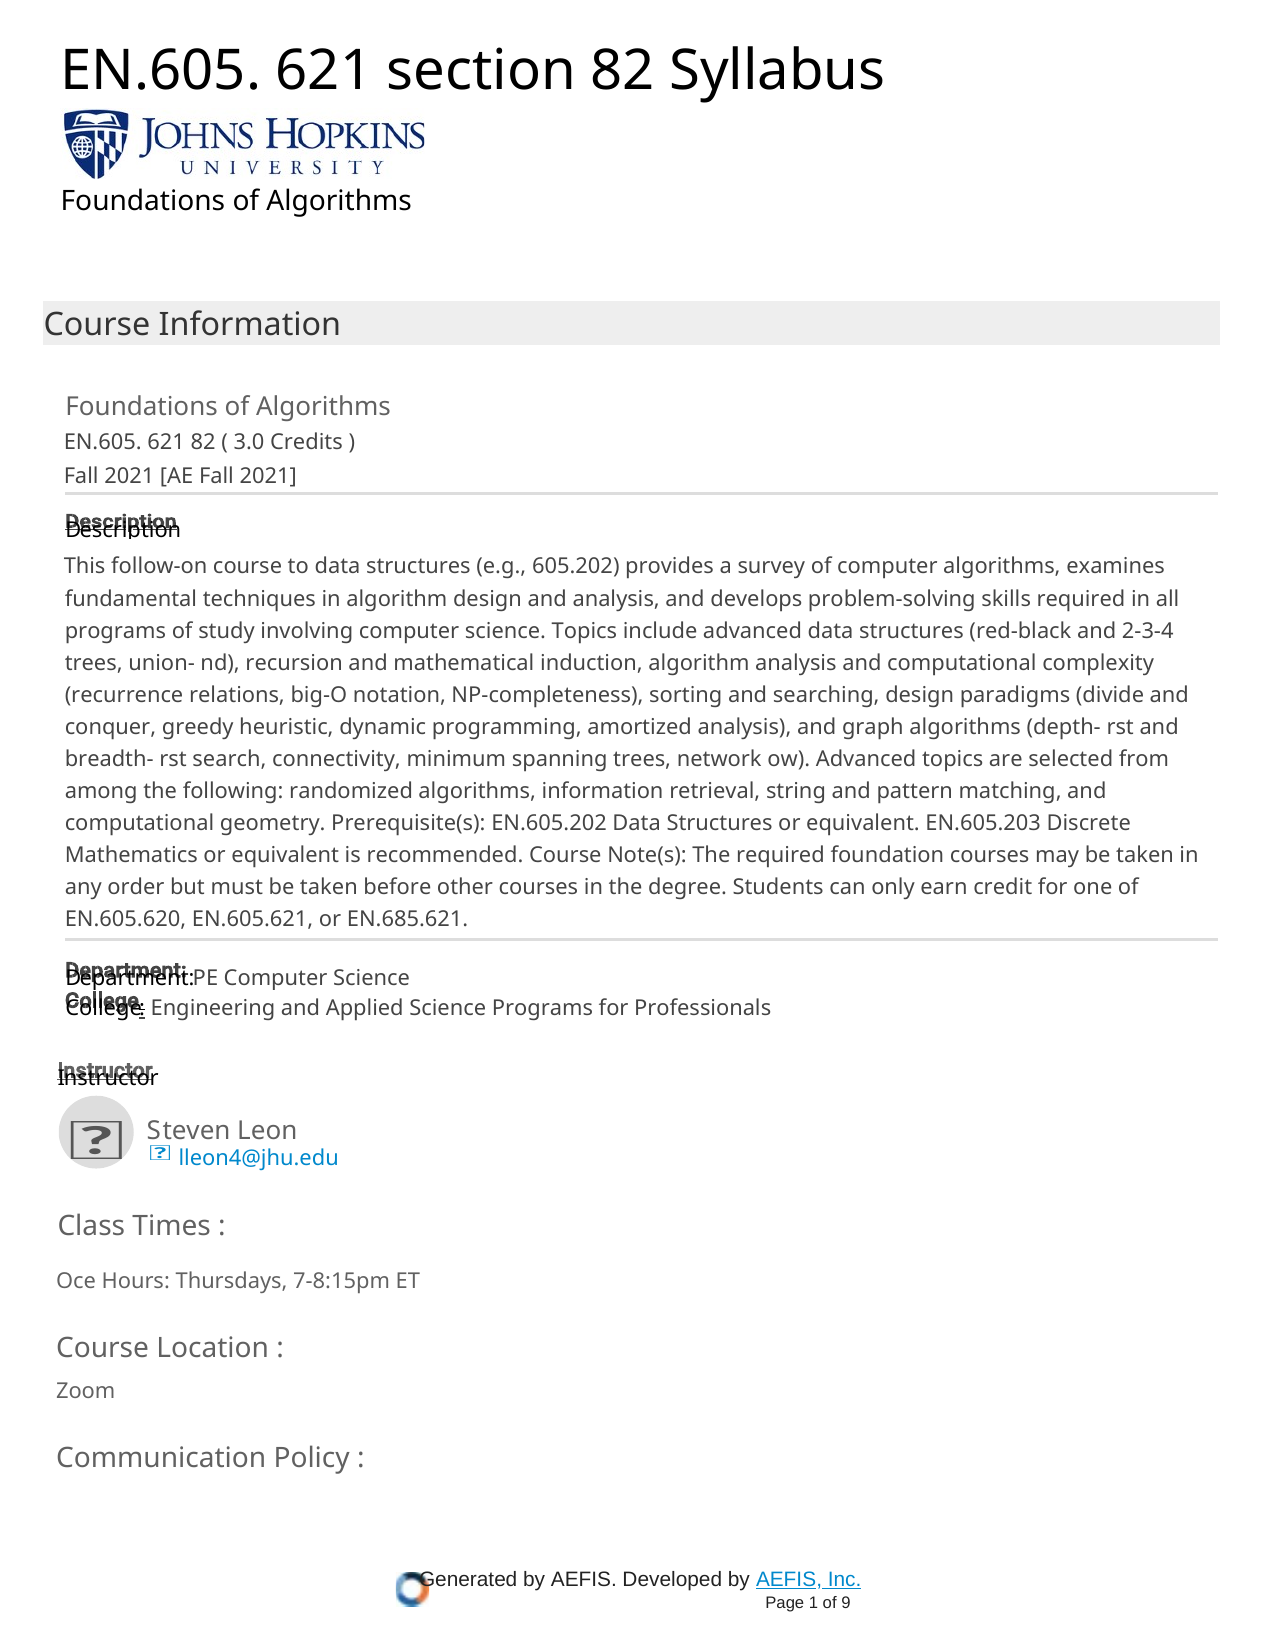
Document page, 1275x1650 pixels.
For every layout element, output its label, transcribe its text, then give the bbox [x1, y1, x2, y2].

picture [422, 1573, 430, 1585]
text Communication Policy : [56, 1437, 1220, 1476]
picture [60, 108, 425, 179]
text This follow-on course to data structures (e.g., 605.202) provides a survey of computer algorithms, examines fundamental techniques in algorithm design and analysis, and develops problem-solving skills required in all programs of study involving computer science. Topics include advanced data structures (red-black and 2-3-4 trees, union- nd), recursion and mathematical induction, algorithm analysis and computational complexity (recurrence relations, big-O notation, NP-completeness), sorting and searching, design paradigms (divide and conquer, greedy heuristic, dynamic programming, amortized analysis), and graph algorithms (depth- rst and breadth- rst search, connectivity, minimum spanning trees, network ow). Advanced topics are selected from among the following: randomized algorithms, information retrieval, string and pattern matching, and computational geometry. Prerequisite(s): EN.605.202 Data Structures or equivalent. EN.605.203 Discrete Mathematics or equivalent is recommended. Course Note(s): The required foundation courses may be taken in any order but must be taken before other courses in the degree. Students can only earn credit for one of EN.605.620, EN.605.621, or EN.685.621. [63, 550, 1220, 933]
text Foundations of Algorithms [65, 387, 1220, 423]
text Course Location : [56, 1327, 1220, 1365]
text Zoom [56, 1375, 1218, 1405]
text EN.605. 621 82 ( 3.0 Credits ) [63, 426, 1220, 456]
text Oce Hours: Thursdays, 7-8:15pm ET [56, 1264, 1218, 1294]
text Fall 2021 [AE Fall 2021] [63, 460, 1220, 490]
subtitle Course Information [43, 301, 1220, 345]
text Foundations of Algorithms [60, 181, 1220, 219]
picture [395, 1572, 430, 1607]
text EN.605. 621 section 82 Syllabus [60, 29, 1220, 178]
picture [150, 1145, 168, 1160]
